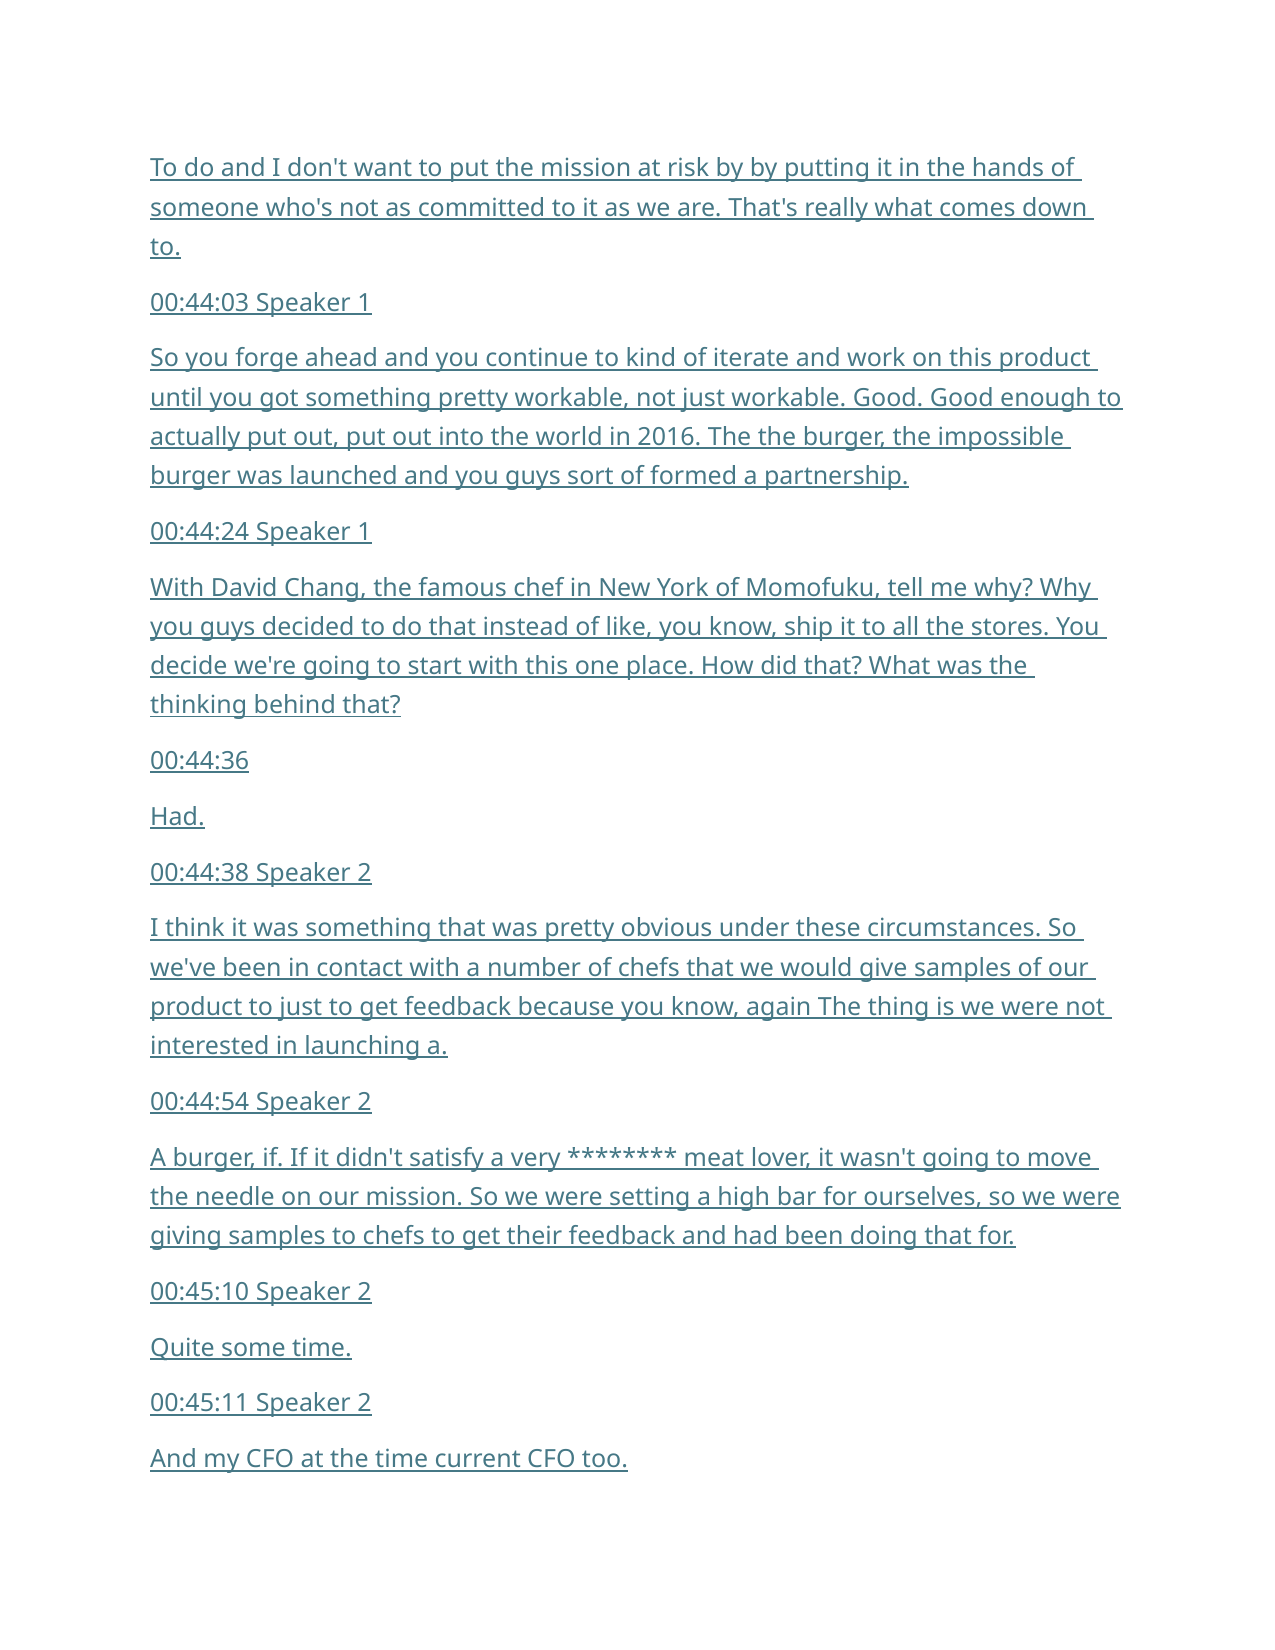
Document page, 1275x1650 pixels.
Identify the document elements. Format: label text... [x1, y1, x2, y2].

text 00:45:11 Speaker 2 [150, 1385, 1125, 1419]
text 00:44:38 Speaker 2 [150, 854, 1125, 888]
text 00:44:36 [150, 742, 1125, 777]
text So you forge ahead and you continue to kind of iterate and work on this product until you got something pretty workable, not just workable. Good. Good enough to actually put out, put out into the world in 2016. The the burger, the impossible burger was launched and you guys sort of formed a partnership. [150, 340, 1125, 492]
text A burger, if. If it didn't satisfy a very ******** meat lover, it wasn't going to move the needle on our mission. So we were setting a high bar for ourselves, so we were giving samples to chefs to get their feedback and had been doing that for. [150, 1139, 1125, 1252]
text And my CFO at the time current CFO too. [150, 1441, 1125, 1475]
text Quite some time. [150, 1329, 1125, 1363]
text 00:45:10 Speaker 2 [150, 1273, 1125, 1307]
text Had. [150, 798, 1125, 832]
text I think it was something that was pretty obvious under these circumstances. So we've been in contact with a number of chefs that we would give samples of our product to just to get feedback because you know, again The thing is we were not interested in launching a. [150, 910, 1125, 1062]
text 00:44:54 Speaker 2 [150, 1083, 1125, 1117]
text 00:44:24 Speaker 1 [150, 513, 1125, 547]
text To do and I don't want to put the mission at risk by by putting it in the hands of someone who's not as committed to it as we are. That's really what comes down to. [150, 150, 1125, 262]
text With David Chang, the famous chef in New York of Momofuku, tell me why? Why you guys decided to do that instead of like, you know, ship it to all the stores. You decide we're going to start with this one place. How did that? What was the thinking behind that? [150, 569, 1125, 721]
text 00:44:03 Speaker 1 [150, 284, 1125, 318]
